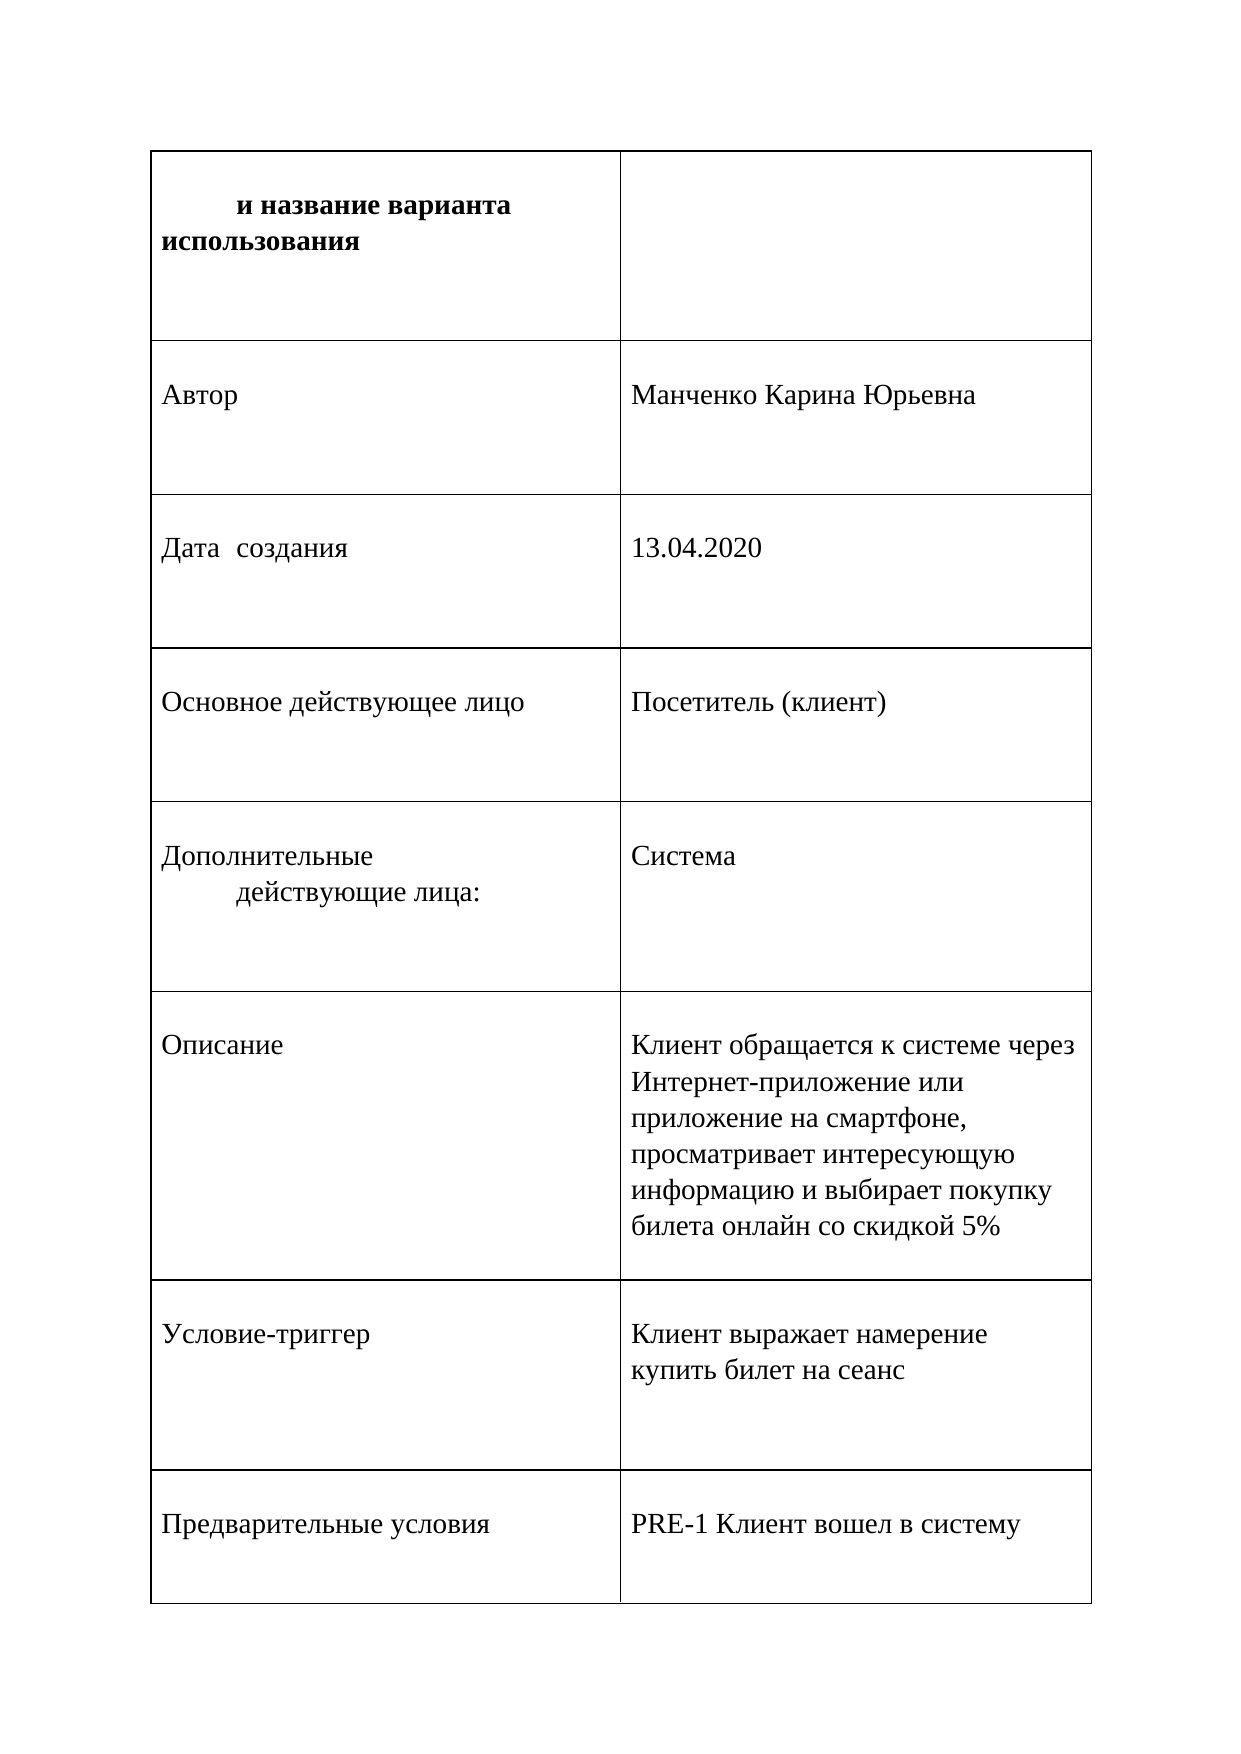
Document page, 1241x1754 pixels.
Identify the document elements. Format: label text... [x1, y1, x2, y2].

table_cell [152, 1471, 620, 1602]
table_cell Посетитель (клиент) [621, 649, 1091, 801]
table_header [152, 152, 620, 340]
table_cell Клиент обращается к системе через Интернет-приложение или приложение на смартфоне, просматривает интересующую информацию и выбирает покупку билета онлайн со скидкой 5% [621, 992, 1091, 1279]
table_cell Система [621, 802, 1091, 991]
table_cell Клиент выражает намерение купить билет на сеанс [621, 1281, 1091, 1469]
table_cell Дата создания [152, 495, 620, 647]
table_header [621, 152, 1091, 340]
table_cell Дополнительные действующие лица: [152, 802, 620, 991]
table_cell Условие-триггер [152, 1281, 620, 1469]
table_cell Описание [152, 992, 620, 1279]
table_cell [621, 1471, 1091, 1602]
table_cell Автор [152, 341, 620, 493]
table_cell Манченко Карина Юрьевна [621, 341, 1091, 493]
table_cell Основное действующее лицо [152, 649, 620, 801]
table_cell 13.04.2020 [621, 495, 1091, 647]
